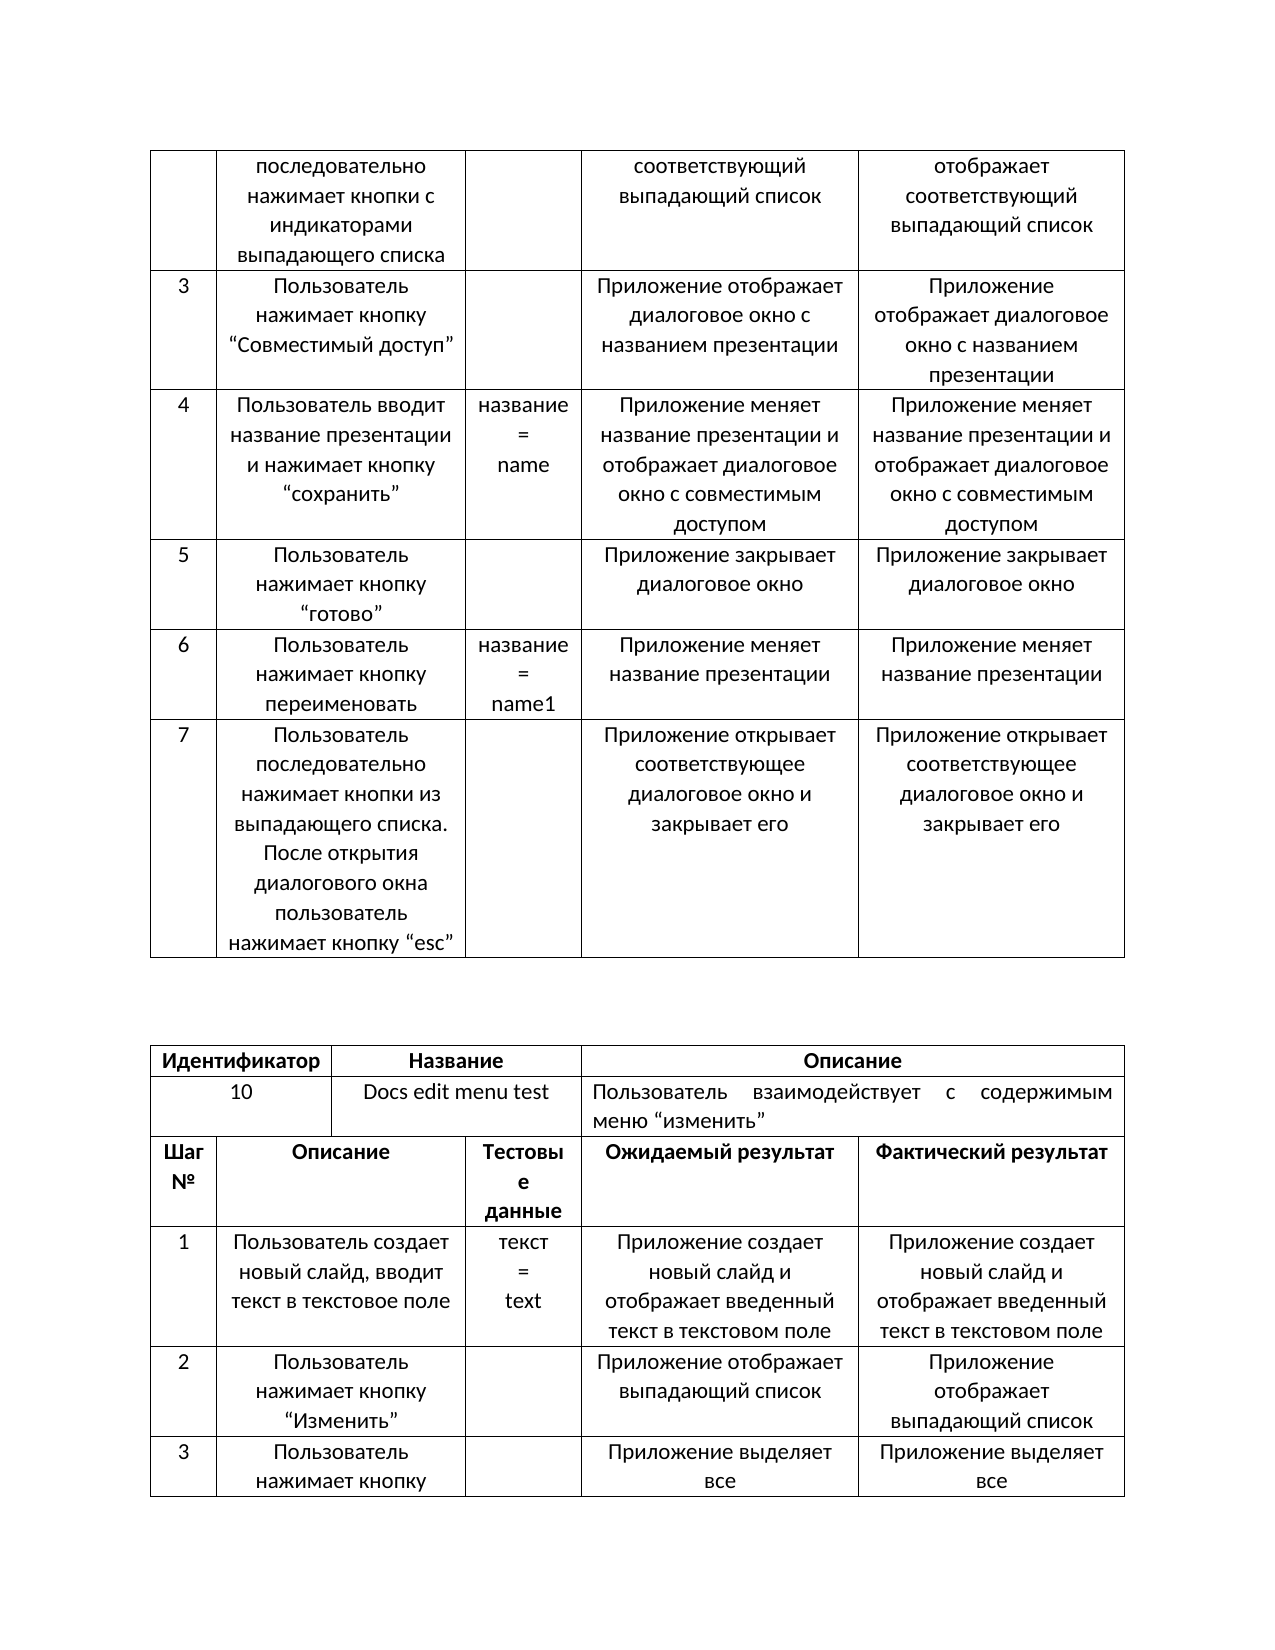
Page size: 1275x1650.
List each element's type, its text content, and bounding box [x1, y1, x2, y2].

table_header Описание [582, 1046, 1124, 1076]
table_cell название = name1 [466, 630, 581, 719]
table_cell Приложение открывает соответствующее диалоговое окно и закрывает его [859, 720, 1124, 957]
table_cell Шаг № [151, 1137, 216, 1226]
table_cell 2 [151, 151, 216, 270]
table_cell Приложение меняет название презентации [582, 630, 858, 719]
table_cell 7 [151, 720, 216, 957]
table_cell Приложение отображает соответствующий выпадающий список [582, 151, 858, 270]
table_cell Приложение выделяет все [582, 1437, 858, 1496]
table_cell название = name [466, 390, 581, 539]
table_cell 2 [151, 1347, 216, 1436]
table_cell Описание [217, 1137, 465, 1226]
table_cell Приложение меняет название презентации и отображает диалоговое окно с совместимым доступом [582, 390, 858, 539]
table_cell [466, 1347, 581, 1436]
table_cell текст = text [466, 1227, 581, 1346]
table_cell Пользователь нажимает кнопку “Выделить все” [217, 1437, 465, 1496]
table_cell 5 [151, 540, 216, 629]
table_cell 1 [151, 1227, 216, 1346]
table_cell Ожидаемый результат [582, 1137, 858, 1226]
table_cell Приложение меняет название презентации [859, 630, 1124, 719]
table_cell Пользователь последовательно нажимает кнопки из выпадающего списка. После открытия диалогового окна пользователь нажимает кнопку “esc” [217, 720, 465, 957]
table_cell [466, 540, 581, 629]
table_cell 6 [151, 630, 216, 719]
table_cell Приложение меняет название презентации и отображает диалоговое окно с совместимым доступом [859, 390, 1124, 539]
table_cell Пользователь нажимает кнопку “готово” [217, 540, 465, 629]
table_cell Пользователь нажимает кнопку “Изменить” [217, 1347, 465, 1436]
table_cell Приложение отображает выпадающий список [859, 1347, 1124, 1436]
table_cell Приложение отображает диалоговое окно с названием презентации [582, 271, 858, 389]
table_cell Приложение закрывает диалоговое окно [582, 540, 858, 629]
table_cell 3 [151, 271, 216, 389]
table_cell Приложение выделяет все [859, 1437, 1124, 1496]
table_cell Приложение закрывает диалоговое окно [859, 540, 1124, 629]
table_cell 4 [151, 390, 216, 539]
table_cell 3 [151, 1437, 216, 1496]
table_cell Приложение создает новый слайд и отображает введенный текст в текстовом поле [859, 1227, 1124, 1346]
table_cell Приложение открывает соответствующее диалоговое окно и закрывает его [582, 720, 858, 957]
table_cell [466, 1437, 581, 1496]
table_cell Docs edit menu test [332, 1077, 581, 1136]
table_cell Приложение отображает соответствующий выпадающий список [859, 151, 1124, 270]
table_cell Пользователь нажимает кнопку переименовать [217, 630, 465, 719]
table_header Идентификатор [151, 1046, 331, 1076]
table_cell [466, 720, 581, 957]
table_cell Пользователь создает новый слайд, вводит текст в текстовое поле [217, 1227, 465, 1346]
table_cell [466, 271, 581, 389]
table_cell Приложение отображает выпадающий список [582, 1347, 858, 1436]
table_cell Пользователь последовательно нажимает кнопки с индикаторами выпадающего списка [217, 151, 465, 270]
table_cell Пользователь взаимодействует с содержимым меню “изменить” [582, 1077, 1124, 1136]
table_cell Пользователь вводит название презентации и нажимает кнопку “сохранить” [217, 390, 465, 539]
table_cell Приложение отображает диалоговое окно с названием презентации [859, 271, 1124, 389]
table_cell [466, 151, 581, 270]
table_cell 10 [151, 1077, 331, 1136]
table_cell Приложение создает новый слайд и отображает введенный текст в текстовом поле [582, 1227, 858, 1346]
table_cell Тестовые данные [466, 1137, 581, 1226]
table_cell Пользователь нажимает кнопку “Совместимый доступ” [217, 271, 465, 389]
table_header Название [332, 1046, 581, 1076]
table_cell Фактический результат [859, 1137, 1124, 1226]
